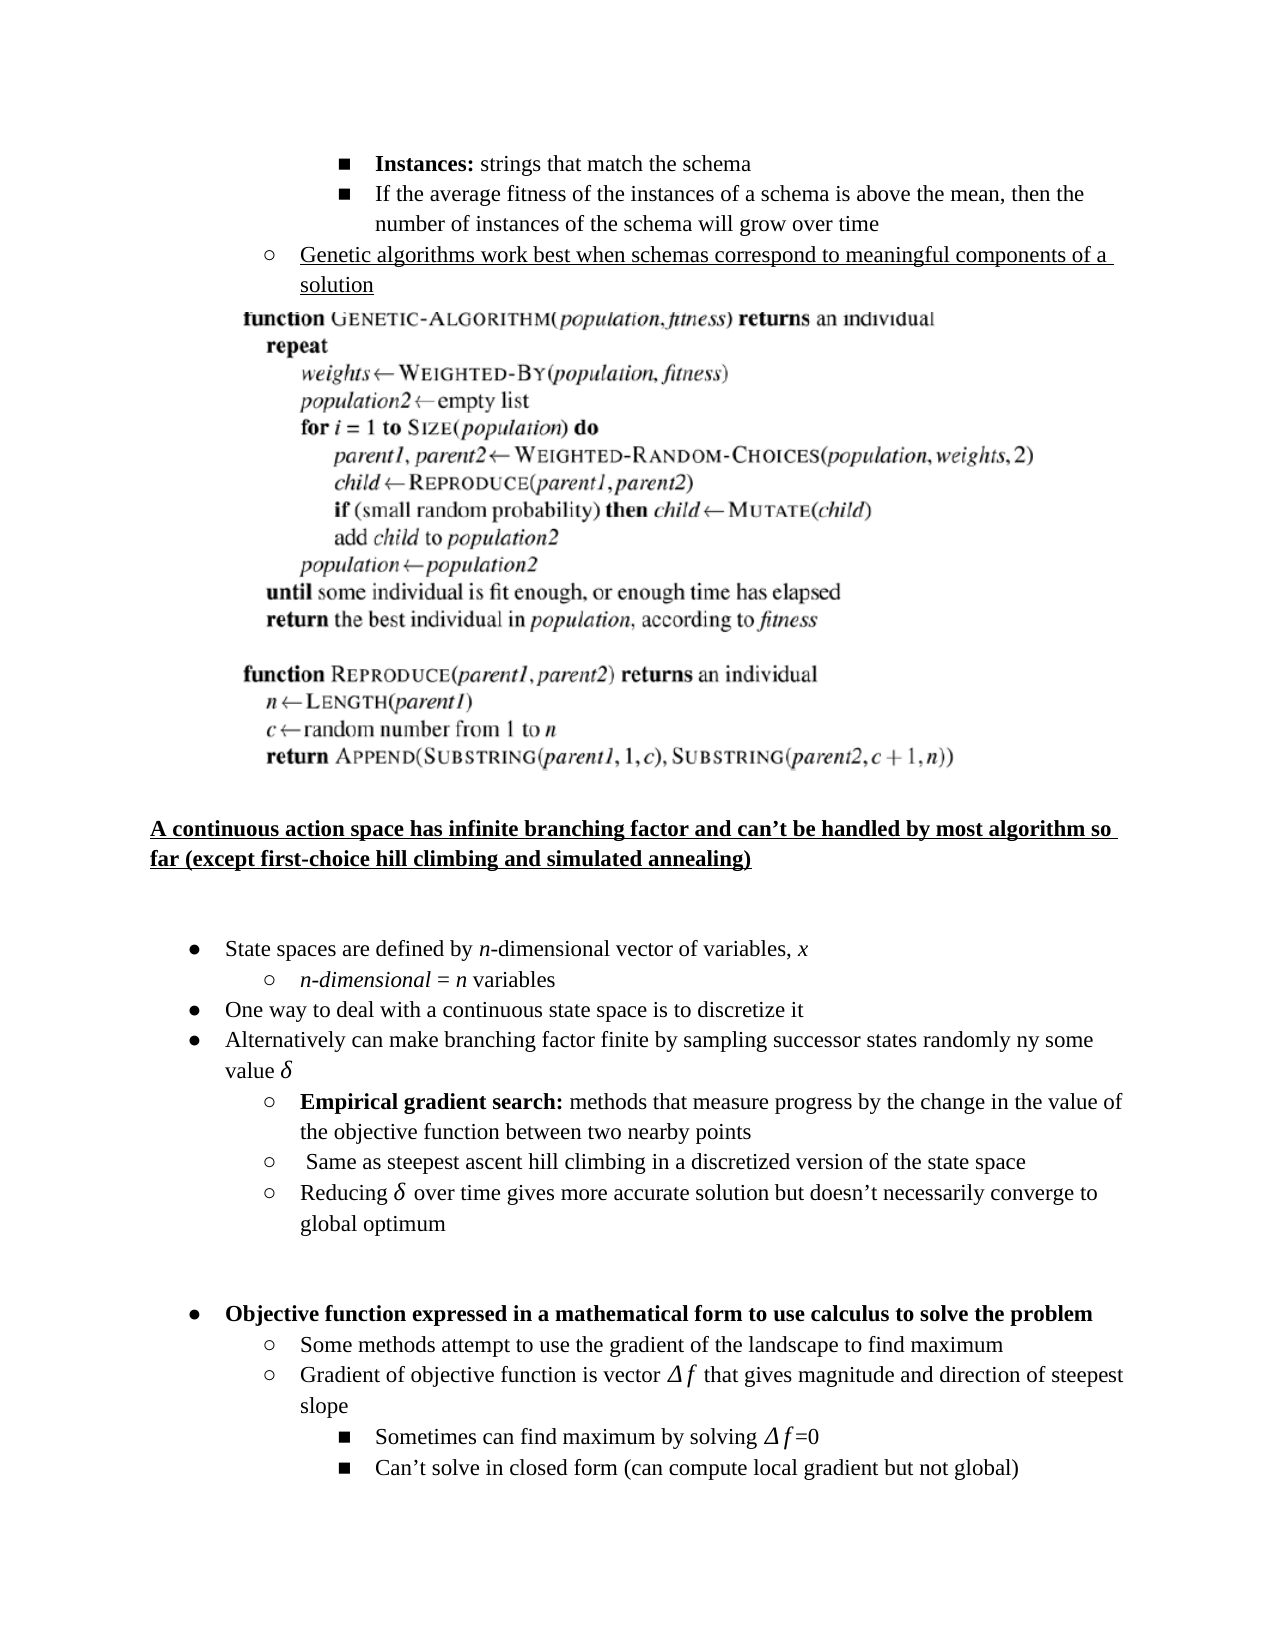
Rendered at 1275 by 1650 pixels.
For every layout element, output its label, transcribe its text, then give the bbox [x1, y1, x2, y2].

list Some methods attempt to use the gradient of the landscape to find maximum [262, 1331, 1125, 1357]
picture [242, 312, 1034, 777]
list Can’t solve in closed form (can compute local gradient but not global) [337, 1454, 1125, 1480]
list Objective function expressed in a mathematical form to use calculus to solve the problem [187, 1300, 1125, 1327]
list Gradient of objective function is vector that gives magnitude and direction of steepest slope [262, 1361, 1125, 1419]
list If the average fitness of the instances of a schema is above the mean, then the number of instances of the schema will grow over time [337, 180, 1125, 237]
text A continuous action space has infinite branching factor and can’t be handled by most algorithm so far (except first-choice hill climbing and simulated annealing) [150, 814, 1125, 871]
list Same as steepest ascent hill climbing in a discretized version of the state space [262, 1148, 1125, 1174]
list Sometimes can find maximum by solving =0 [337, 1422, 1125, 1450]
list Alternatively can make branching factor finite by sampling successor states randomly ny some value [187, 1026, 1125, 1084]
list State spaces are defined by n-dimensional vector of variables, x [187, 935, 1125, 962]
list One way to deal with a continuous state space is to discretize it [187, 996, 1125, 1022]
list n-dimensional = n variables [262, 966, 1125, 992]
list Reducing over time gives more accurate solution but doesn’t necessarily converge to global optimum [262, 1178, 1125, 1236]
list Instances: strings that match the schema [337, 150, 1125, 176]
list Empirical gradient search: methods that measure progress by the change in the value of the objective function between two nearby points [262, 1088, 1125, 1144]
list Genetic algorithms work best when schemas correspond to meaningful components of a solution [262, 241, 1125, 297]
